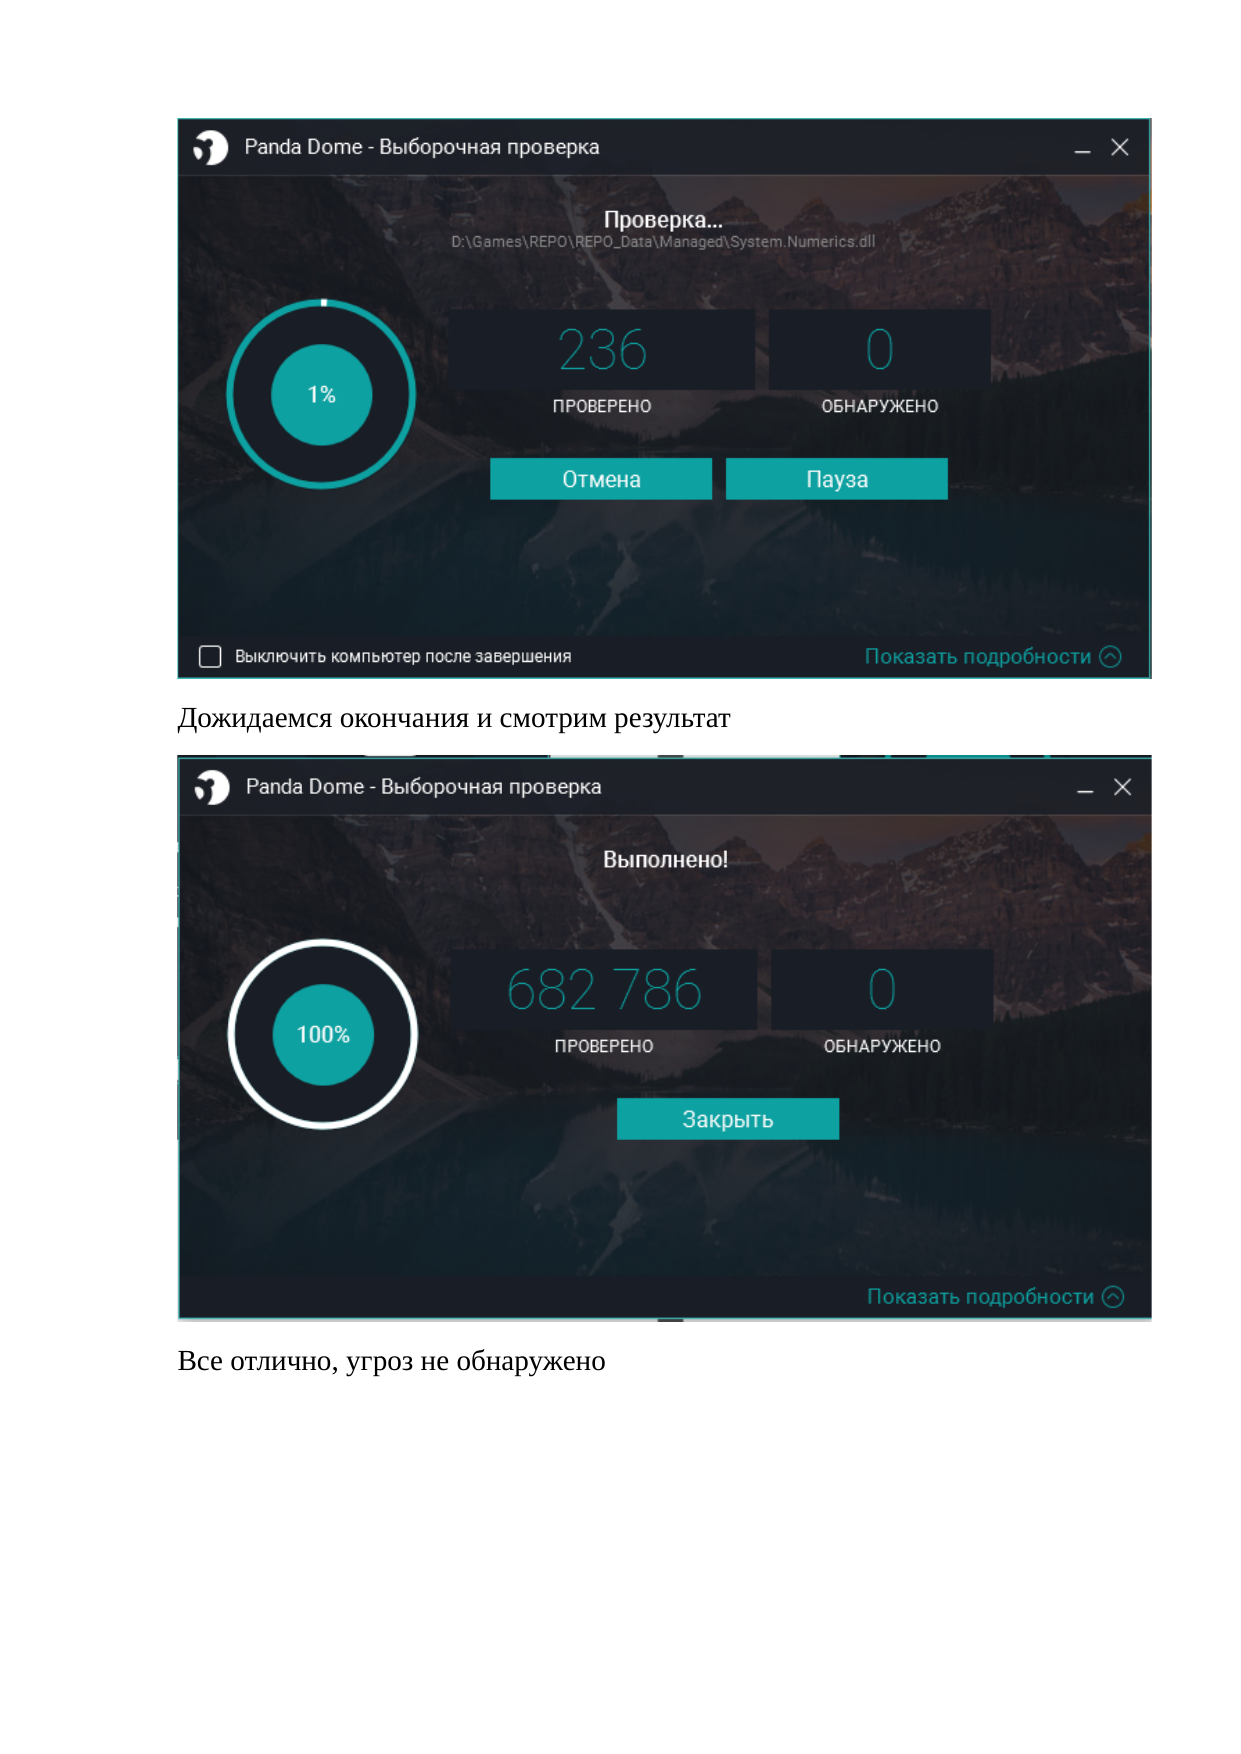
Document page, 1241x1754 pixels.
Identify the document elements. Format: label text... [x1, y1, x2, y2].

picture [177, 755, 1152, 1322]
picture [177, 118, 1152, 679]
text Дожидаемся окончания и смотрим результат [177, 700, 1152, 733]
text Все отлично, угроз не обнаружено [177, 1343, 1152, 1377]
